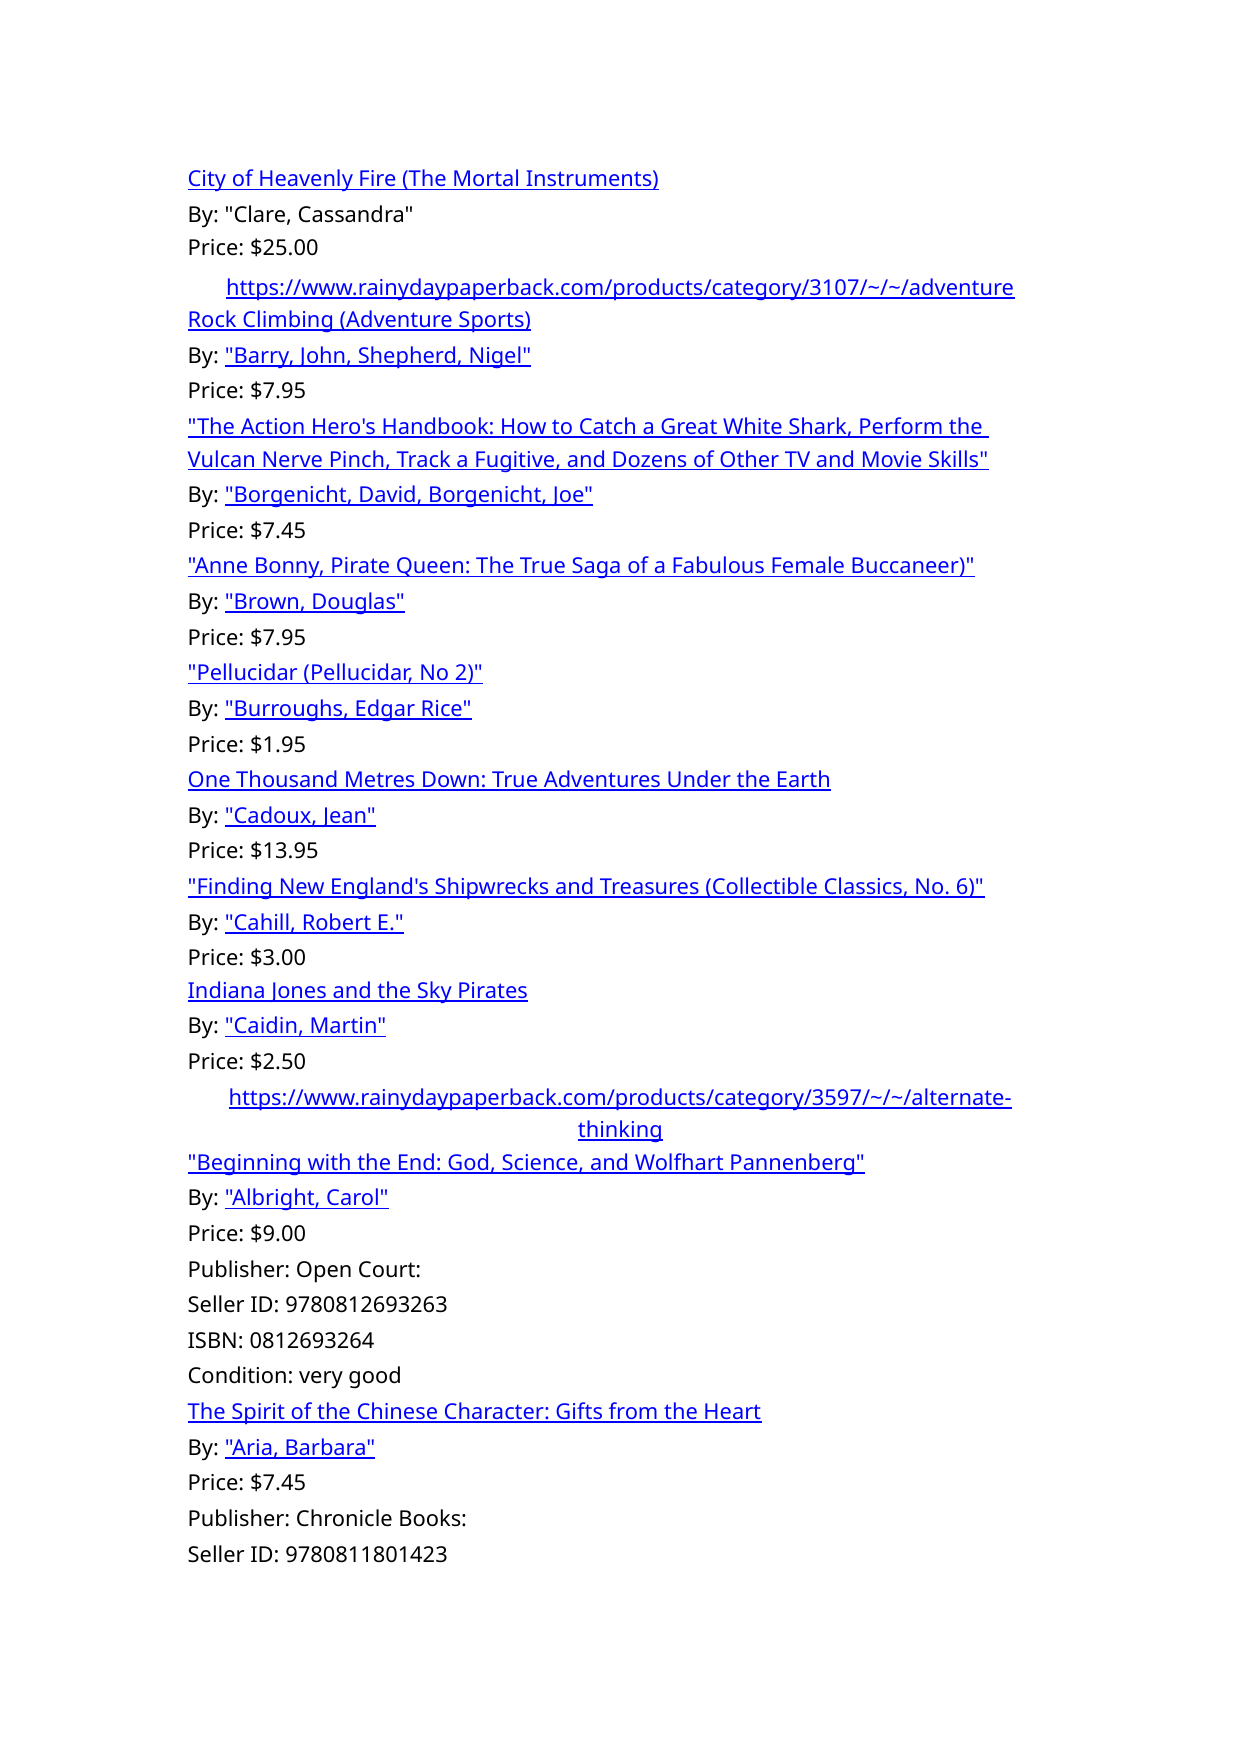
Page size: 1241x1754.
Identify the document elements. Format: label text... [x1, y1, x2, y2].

subtitle Condition: very good [187, 1359, 1053, 1392]
subtitle Publisher: Open Court: [187, 1252, 1053, 1285]
text Price: $25.00 [187, 230, 1053, 263]
subtitle One Thousand Metres Down: True Adventures Under the Earth [187, 763, 1053, 795]
subtitle Publisher: Chronicle Books: [187, 1502, 1053, 1534]
subtitle Price: $9.00 [187, 1217, 1053, 1249]
subtitle Price: $7.95 [187, 620, 1053, 653]
text By: "Clare, Cassandra" [187, 198, 1053, 230]
subtitle Price: $13.95 [187, 834, 1053, 867]
subtitle Seller ID: 9780812693263 [187, 1288, 1053, 1320]
subtitle ISBN: 0812693264 [187, 1323, 1053, 1356]
subtitle "Anne Bonny, Pirate Queen: The True Saga of a Fabulous Female Buccaneer)" [187, 549, 1053, 582]
subtitle "Beginning with the End: God, Science, and Wolfhart Pannenberg" [187, 1145, 1053, 1178]
subtitle By: "Burroughs, Edgar Rice" [187, 692, 1053, 724]
subtitle "The Action Hero's Handbook: How to Catch a Great White Shark, Perform the Vulcan Nerve Pinch, Track a Fugitive, and Dozens of Other TV and Movie Skills" [187, 410, 1053, 475]
subtitle The Spirit of the Chinese Character: Gifts from the Heart [187, 1395, 1053, 1427]
subtitle Price: $7.45 [187, 1466, 1053, 1498]
subtitle By: "Borgenicht, David, Borgenicht, Joe" [187, 478, 1053, 510]
subtitle By: "Brown, Douglas" [187, 585, 1053, 617]
subtitle Price: $7.95 [187, 374, 1053, 407]
subtitle By: "Aria, Barbara" [187, 1430, 1053, 1463]
subtitle By: "Barry, John, Shepherd, Nigel" [187, 338, 1053, 371]
subtitle By: "Cahill, Robert E." [187, 905, 1053, 938]
subtitle Rock Climbing (Adventure Sports) [187, 303, 1053, 335]
subtitle City of Heavenly Fire (The Mortal Instruments) [187, 162, 1053, 194]
subtitle Price: $7.45 [187, 513, 1053, 546]
subtitle Price: $1.95 [187, 727, 1053, 760]
subtitle By: "Albright, Carol" [187, 1181, 1053, 1213]
subtitle Price: $3.00 Indiana Jones and the Sky Pirates [187, 941, 1053, 1006]
subtitle "Finding New England's Shipwrecks and Treasures (Collectible Classics, No. 6)" [187, 870, 1053, 902]
text https://www.rainydaypaperback.com/products/category/3597/~/~/alternate-thinking [187, 1080, 1053, 1145]
subtitle Price: $2.50 [187, 1045, 1053, 1077]
subtitle By: "Caidin, Martin" [187, 1009, 1053, 1042]
text https://www.rainydaypaperback.com/products/category/3107/~/~/adventure [187, 270, 1053, 303]
subtitle "Pellucidar (Pellucidar, No 2)" [187, 656, 1053, 688]
subtitle By: "Cadoux, Jean" [187, 798, 1053, 831]
subtitle Seller ID: 9780811801423 [187, 1537, 1053, 1570]
